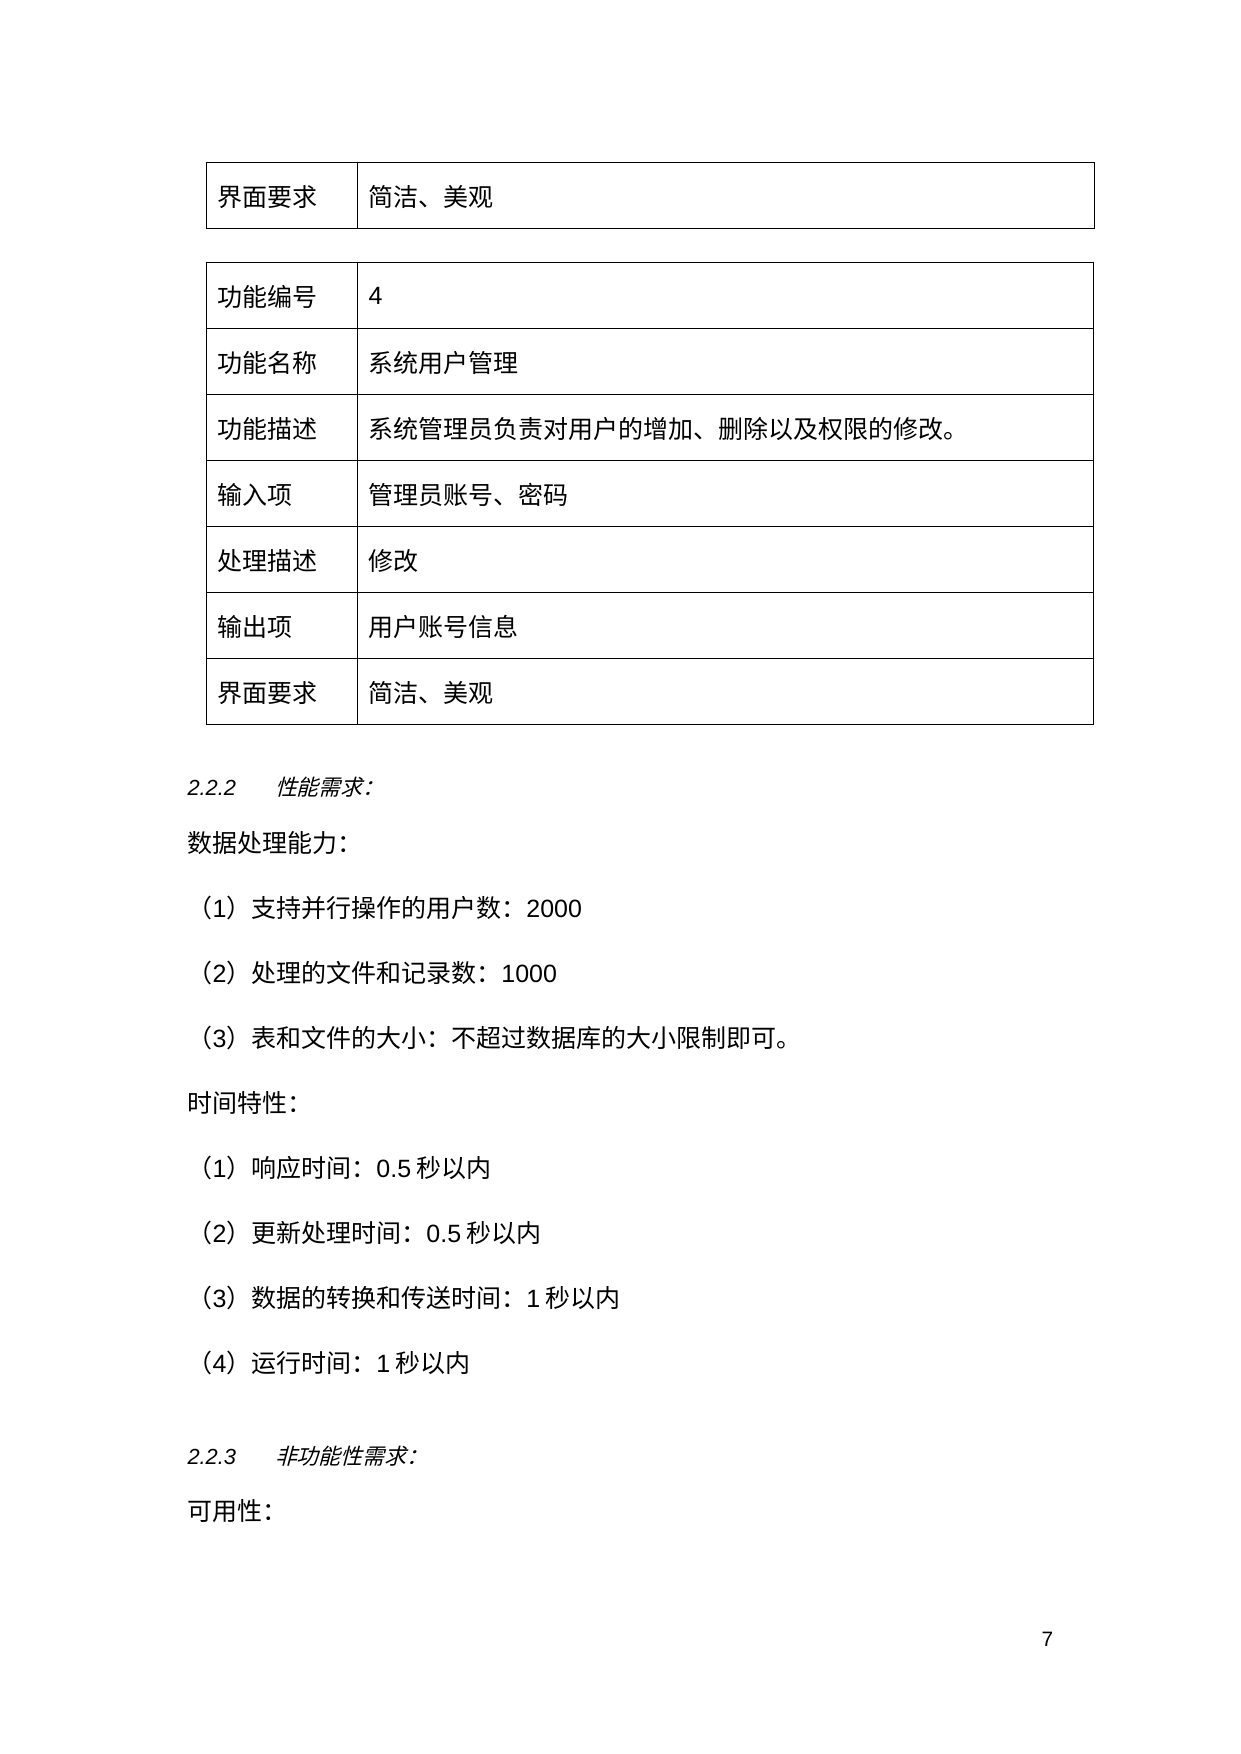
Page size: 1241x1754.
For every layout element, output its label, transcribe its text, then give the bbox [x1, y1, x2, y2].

table_header 功能编号 [207, 263, 357, 328]
text 时间特性： [187, 1069, 1053, 1134]
text 数据处理能力： [187, 809, 1053, 874]
table_cell 功能描述 [207, 395, 357, 460]
text 可用性： [187, 1477, 1053, 1542]
table_cell 功能名称 [207, 329, 357, 394]
table_cell 处理描述 [207, 527, 357, 592]
text （4）运行时间：1秒以内 [187, 1329, 1053, 1394]
table_cell 界面要求 [207, 163, 357, 228]
table_cell 修改 [358, 527, 1093, 592]
table_header 4 [358, 263, 1093, 328]
table_cell 界面要求 [207, 659, 357, 724]
table_cell 系统管理员负责对用户的增加、删除以及权限的修改。 [358, 395, 1093, 460]
table_cell 输入项 [207, 461, 357, 526]
text （1）支持并行操作的用户数：2000 [187, 874, 1053, 939]
table_cell 简洁、美观 [358, 659, 1093, 724]
subtitle 性能需求： [187, 770, 1053, 802]
text （2）更新处理时间：0.5秒以内 [187, 1199, 1053, 1264]
text （3）数据的转换和传送时间：1秒以内 [187, 1264, 1053, 1329]
table_cell 管理员账号、密码 [358, 461, 1093, 526]
table_cell 用户账号信息 [358, 593, 1093, 658]
table_cell 简洁、美观 [358, 163, 1094, 228]
table_cell 系统用户管理 [358, 329, 1093, 394]
table_cell 输出项 [207, 593, 357, 658]
subtitle 非功能性需求： [187, 1439, 1053, 1471]
text （1）响应时间：0.5秒以内 [187, 1134, 1053, 1199]
text （3）表和文件的大小：不超过数据库的大小限制即可。 [187, 1004, 1053, 1069]
text （2）处理的文件和记录数：1000 [187, 939, 1053, 1004]
